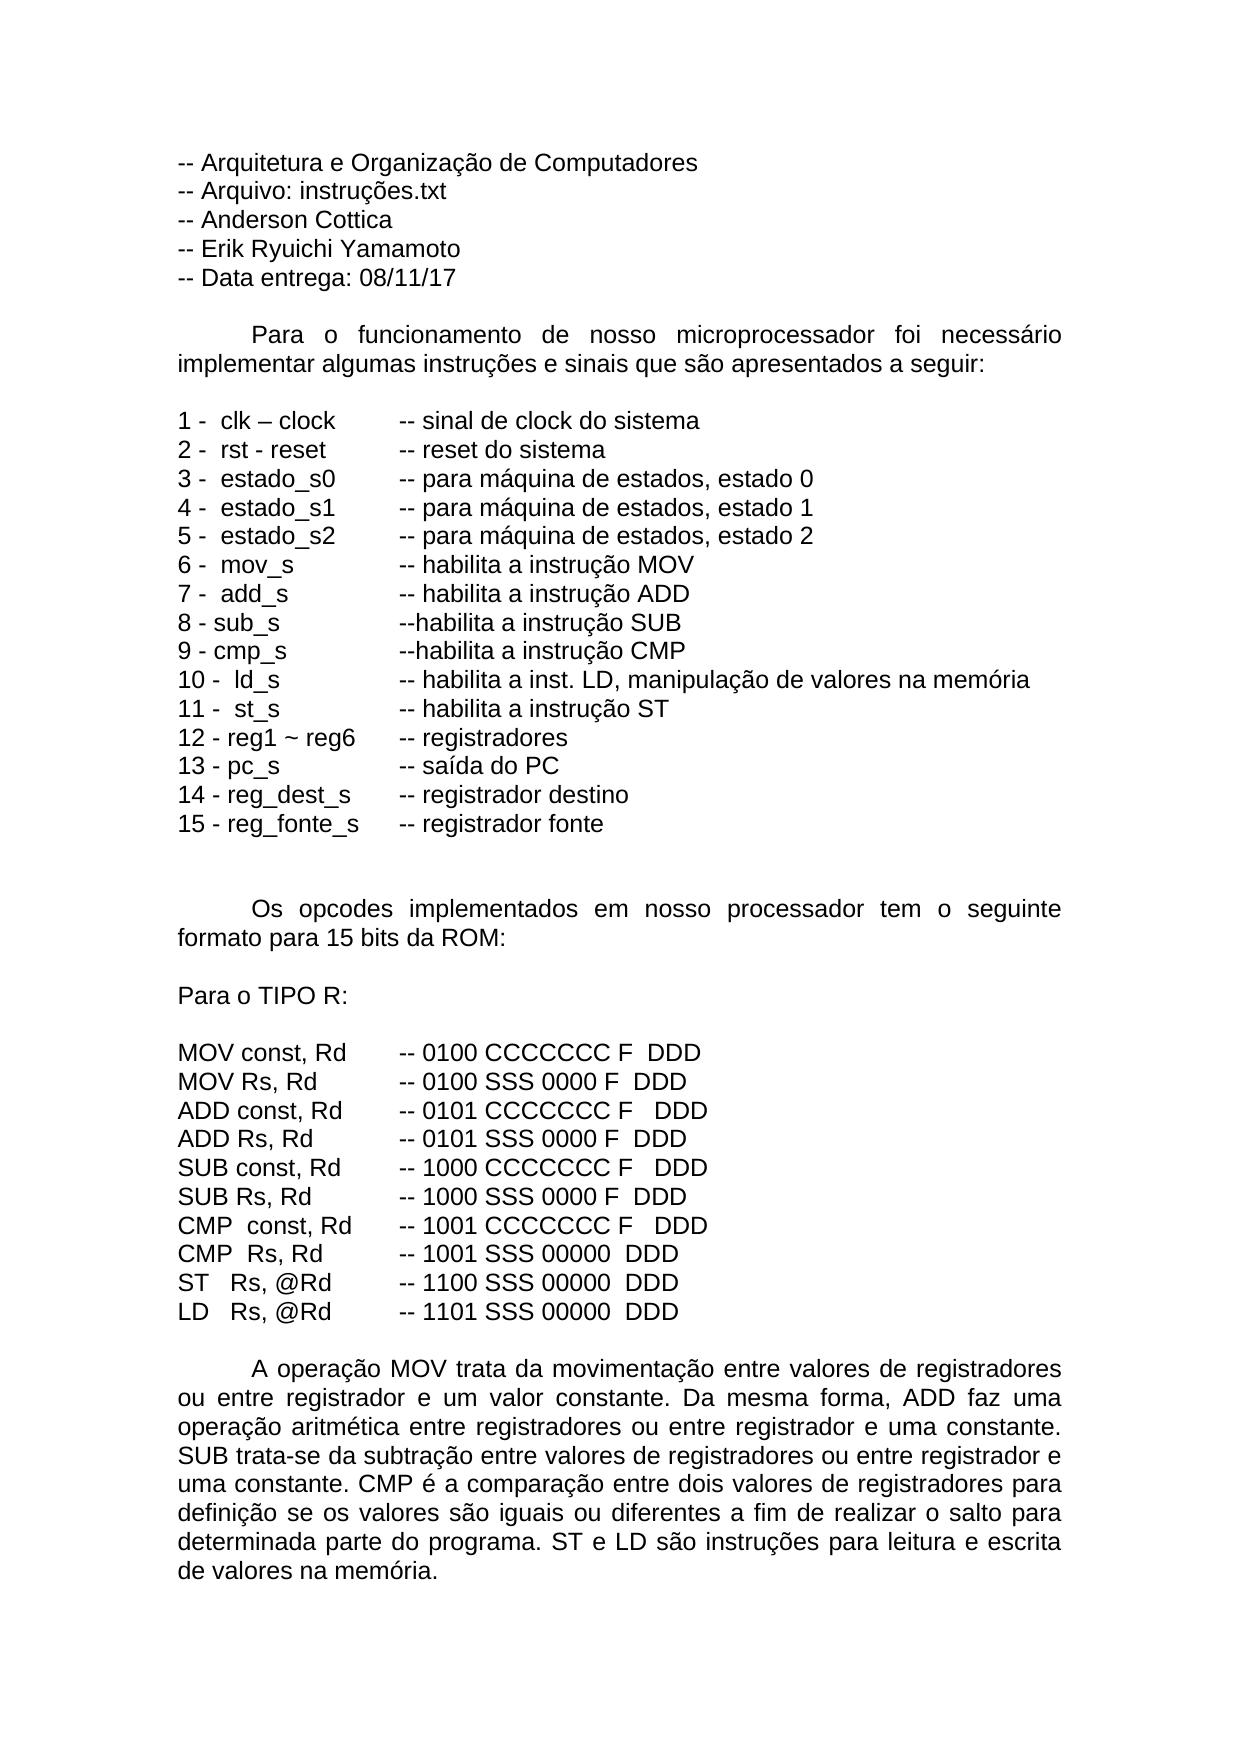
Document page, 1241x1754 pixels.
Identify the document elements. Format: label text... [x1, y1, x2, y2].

text 10 - ld_s -- habilita a inst. LD, manipulação de valores na memória [177, 665, 1063, 694]
text SUB const, Rd -- 1000 CCCCCCC F DDD [177, 1153, 1063, 1182]
text 14 - reg_dest_s -- registrador destino [177, 780, 1063, 809]
text 15 - reg_fonte_s -- registrador fonte [177, 809, 1063, 838]
text 8 - sub_s --habilita a instrução SUB [177, 608, 1063, 636]
text 3 - estado_s0 -- para máquina de estados, estado 0 [177, 464, 1063, 493]
text SUB Rs, Rd -- 1000 SSS 0000 F DDD [177, 1182, 1063, 1211]
text 9 - cmp_s --habilita a instrução CMP [177, 636, 1063, 665]
text MOV Rs, Rd -- 0100 SSS 0000 F DDD [177, 1067, 1063, 1096]
text -- Data entrega: 08/11/17 [177, 263, 1063, 291]
text -- Erik Ryuichi Yamamoto [177, 234, 1063, 263]
text Os opcodes implementados em nosso processador tem o seguinte formato para 15 bits da ROM: [177, 894, 1063, 952]
text A operação MOV trata da movimentação entre valores de registradores ou entre registrador e um valor constante. Da mesma forma, ADD faz uma operação aritmética entre registradores ou entre registrador e uma constante. SUB trata-se da subtração entre valores de registradores ou entre registrador e uma constante. CMP é a comparação entre dois valores de registradores para definição se os valores são iguais ou diferentes a fim de realizar o salto para determinada parte do programa. ST e LD são instruções para leitura e escrita de valores na memória. [177, 1354, 1063, 1584]
text ST Rs, @Rd -- 1100 SSS 00000 DDD [177, 1268, 1063, 1297]
text ADD Rs, Rd -- 0101 SSS 0000 F DDD [177, 1124, 1063, 1153]
text 4 - estado_s1 -- para máquina de estados, estado 1 [177, 493, 1063, 521]
text Para o TIPO R: [177, 981, 1063, 1009]
text 2 - rst - reset -- reset do sistema [177, 435, 1063, 464]
text -- Arquitetura e Organização de Computadores [177, 148, 1063, 176]
text Para o funcionamento de nosso microprocessador foi necessário implementar algumas instruções e sinais que são apresentados a seguir: [177, 320, 1063, 378]
text CMP Rs, Rd -- 1001 SSS 00000 DDD [177, 1239, 1063, 1268]
text ADD const, Rd -- 0101 CCCCCCC F DDD [177, 1096, 1063, 1124]
text 6 - mov_s -- habilita a instrução MOV [177, 550, 1063, 579]
text -- Arquivo: instruções.txt [177, 176, 1063, 205]
text CMP const, Rd -- 1001 CCCCCCC F DDD [177, 1211, 1063, 1239]
text 5 - estado_s2 -- para máquina de estados, estado 2 [177, 521, 1063, 550]
text 11 - st_s -- habilita a instrução ST [177, 694, 1063, 723]
text LD Rs, @Rd -- 1101 SSS 00000 DDD [177, 1297, 1063, 1326]
text 7 - add_s -- habilita a instrução ADD [177, 579, 1063, 608]
text -- Anderson Cottica [177, 205, 1063, 234]
text MOV const, Rd -- 0100 CCCCCCC F DDD [177, 1038, 1063, 1067]
text 13 - pc_s -- saída do PC [177, 751, 1063, 780]
text 12 - reg1 ~ reg6 -- registradores [177, 723, 1063, 751]
text 1 - clk – clock -- sinal de clock do sistema [177, 406, 1063, 435]
